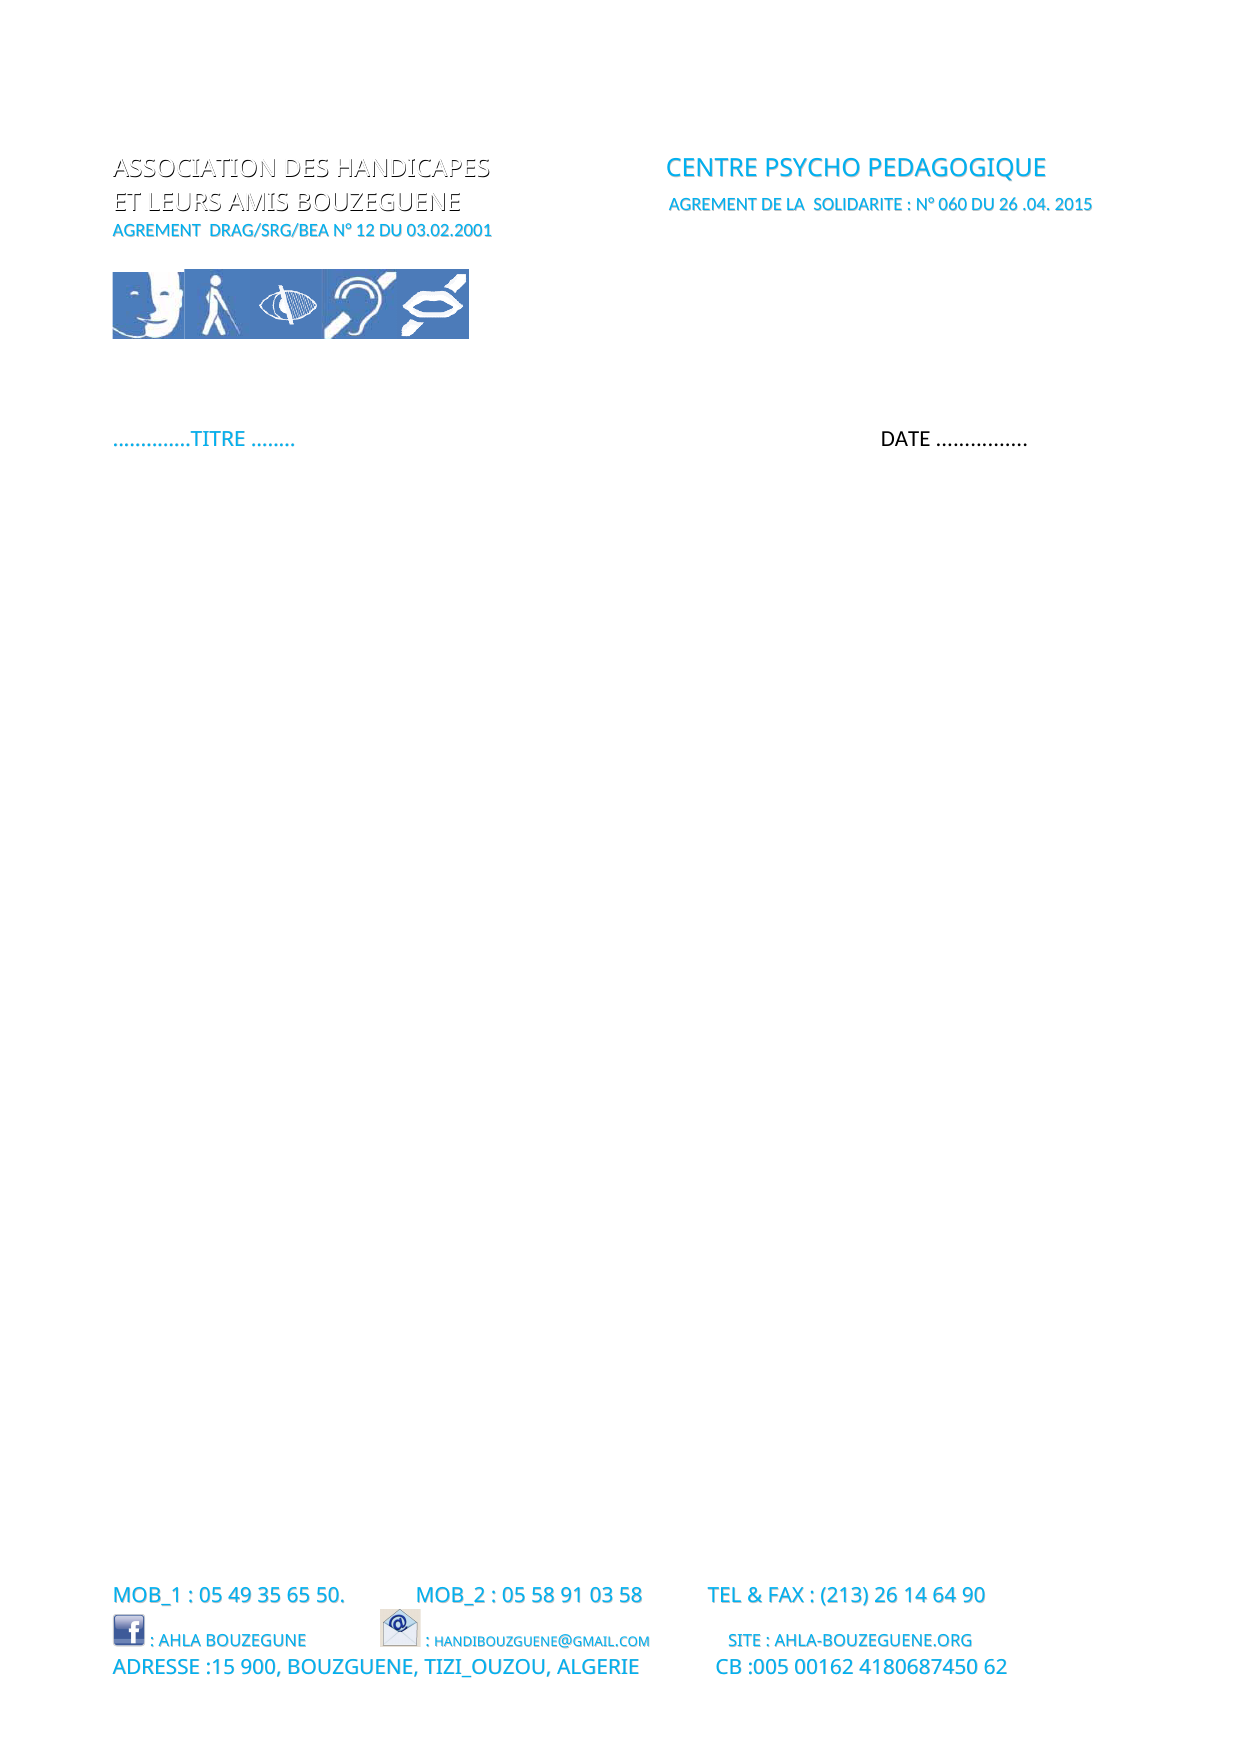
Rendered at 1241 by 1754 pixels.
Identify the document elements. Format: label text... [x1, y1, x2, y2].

picture [551, 1636, 557, 1644]
text ASSOCIATION DES HANDICAPES CENTRE PSYCHO PEDAGOGIQUE ET LEURS AMIS BOUZEGUENE AGREMENT DE LA SOLIDARITE : N° 060 DU 26 .04. 2015 [112, 150, 1128, 218]
text AGREMENT DRAG/SRG/BEA N° 12 DU 03.02.2001 [112, 218, 1128, 241]
picture [380, 1609, 421, 1647]
picture [435, 1636, 443, 1646]
picture [112, 1614, 146, 1647]
picture [573, 1636, 580, 1642]
text ..............TITRE ........ DATE ................ [112, 424, 1128, 452]
